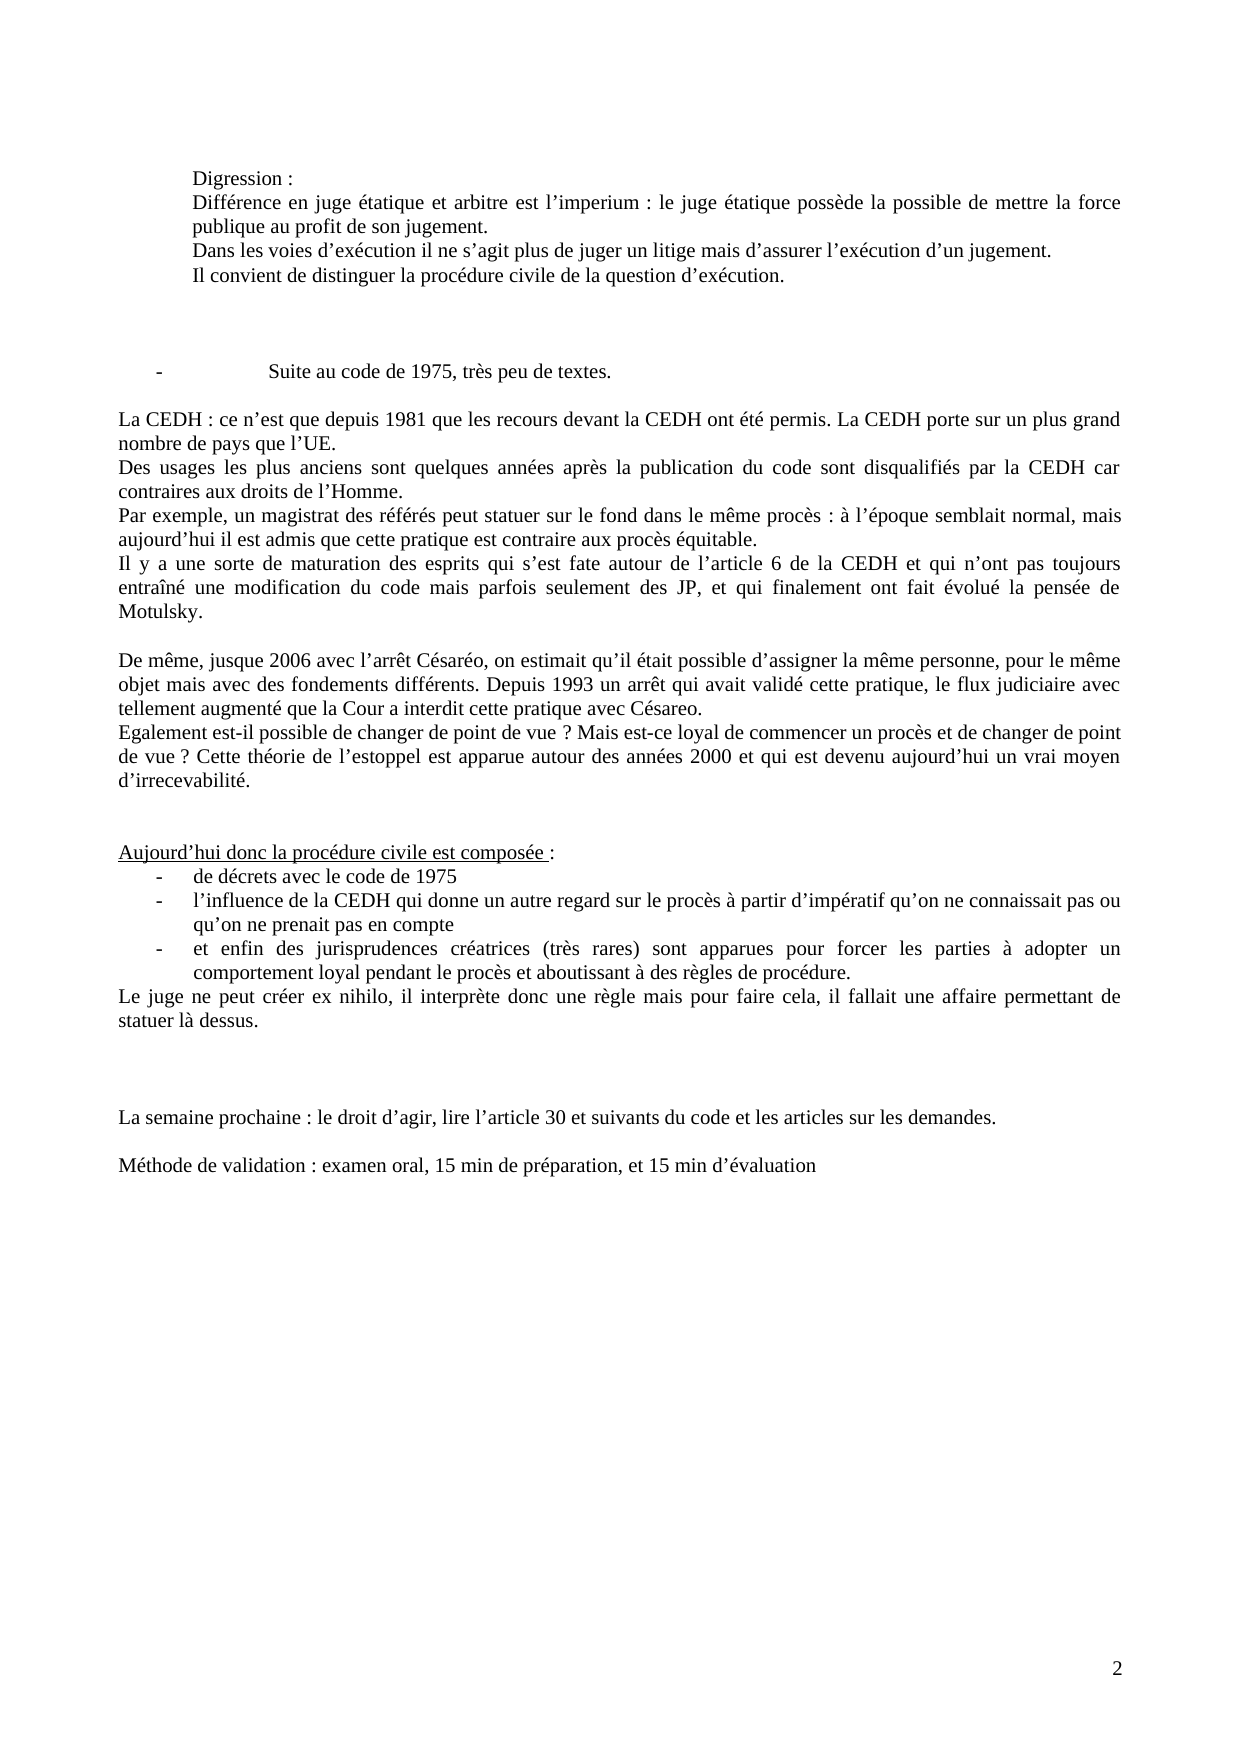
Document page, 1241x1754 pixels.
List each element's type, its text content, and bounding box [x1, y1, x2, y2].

text Différence en juge étatique et arbitre est l’imperium : le juge étatique possède la possible de mettre la force publique au profit de son jugement. [192, 190, 1122, 238]
list Suite au code de 1975, très peu de textes. [156, 359, 1122, 383]
list et enfin des jurisprudences créatrices (très rares) sont apparues pour forcer les parties à adopter un comportement loyal pendant le procès et aboutissant à des règles de procédure. [156, 936, 1122, 984]
text Par exemple, un magistrat des référés peut statuer sur le fond dans le même procès : à l’époque semblait normal, mais aujourd’hui il est admis que cette pratique est contraire aux procès équitable. [118, 503, 1122, 551]
text Méthode de validation : examen oral, 15 min de préparation, et 15 min d’évaluation [118, 1153, 1122, 1177]
list l’influence de la CEDH qui donne un autre regard sur le procès à partir d’impératif qu’on ne connaissait pas ou qu’on ne prenait pas en compte [156, 888, 1122, 936]
list de décrets avec le code de 1975 [156, 864, 1122, 888]
text De même, jusque 2006 avec l’arrêt Césaréo, on estimait qu’il était possible d’assigner la même personne, pour le même objet mais avec des fondements différents. Depuis 1993 un arrêt qui avait validé cette pratique, le flux judiciaire avec tellement augmenté que la Cour a interdit cette pratique avec Césareo. [118, 647, 1122, 720]
text Il y a une sorte de maturation des esprits qui s’est fate autour de l’article 6 de la CEDH et qui n’ont pas toujours entraîné une modification du code mais parfois seulement des JP, et qui finalement ont fait évolué la pensée de Motulsky. [118, 551, 1122, 623]
text Des usages les plus anciens sont quelques années après la publication du code sont disqualifiés par la CEDH car contraires aux droits de l’Homme. [118, 455, 1122, 503]
text Dans les voies d’exécution il ne s’agit plus de juger un litige mais d’assurer l’exécution d’un jugement. [192, 238, 1122, 262]
text La semaine prochaine : le droit d’agir, lire l’article 30 et suivants du code et les articles sur les demandes. [118, 1105, 1122, 1129]
text Digression : [192, 166, 1122, 190]
text Aujourd’hui donc la procédure civile est composée : [118, 840, 1122, 864]
text La CEDH : ce n’est que depuis 1981 que les recours devant la CEDH ont été permis. La CEDH porte sur un plus grand nombre de pays que l’UE. [118, 407, 1122, 455]
text Egalement est-il possible de changer de point de vue ? Mais est-ce loyal de commencer un procès et de changer de point de vue ? Cette théorie de l’estoppel est apparue autour des années 2000 et qui est devenu aujourd’hui un vrai moyen d’irrecevabilité. [118, 720, 1122, 792]
text Le juge ne peut créer ex nihilo, il interprète donc une règle mais pour faire cela, il fallait une affaire permettant de statuer là dessus. [118, 984, 1122, 1032]
text Il convient de distinguer la procédure civile de la question d’exécution. [192, 262, 1122, 287]
